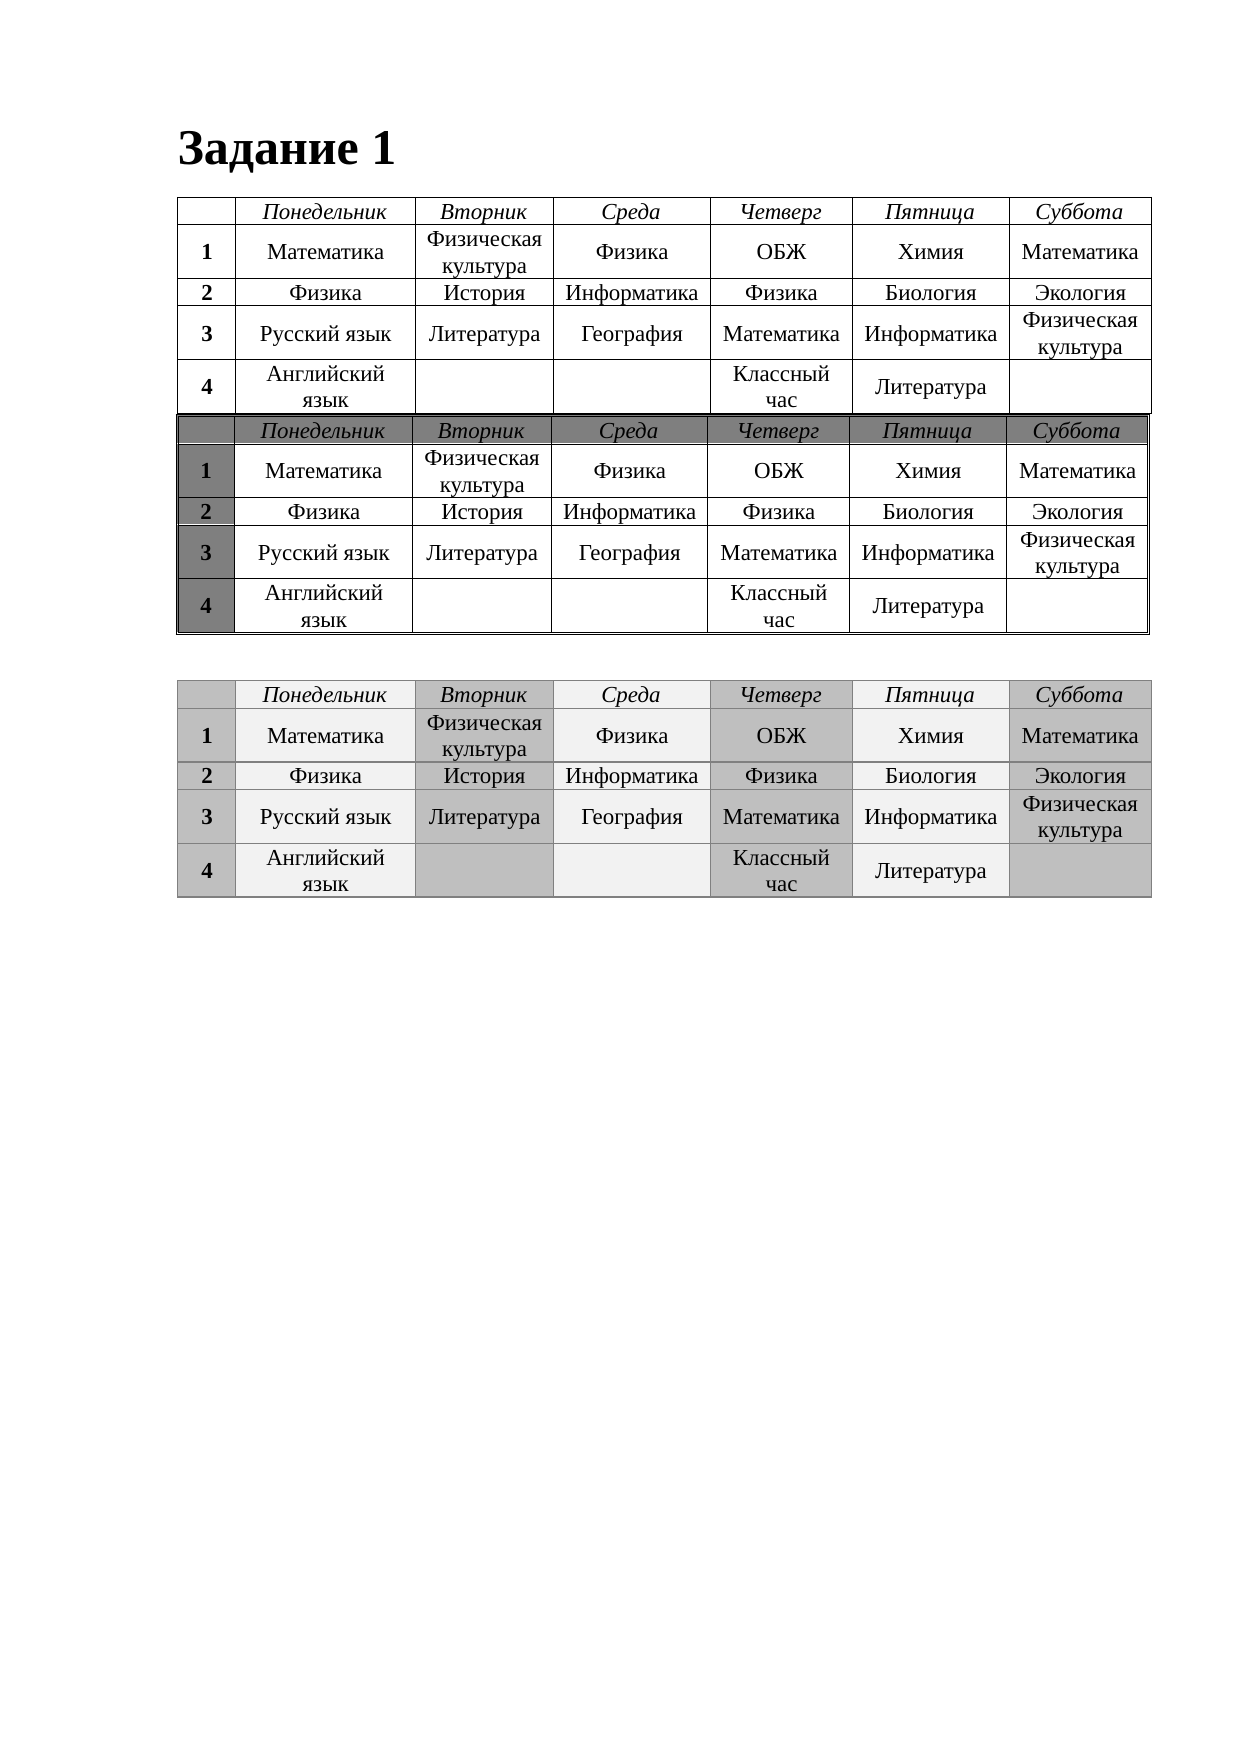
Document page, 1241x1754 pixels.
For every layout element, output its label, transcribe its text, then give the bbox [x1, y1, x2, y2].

table_header Четверг [708, 417, 849, 443]
table_cell Информатика [853, 306, 1009, 359]
table_cell 1 [178, 225, 235, 278]
table_header Вторник [413, 417, 551, 443]
table_header Четверг [711, 198, 852, 224]
table_header Среда [554, 681, 710, 708]
table_cell Математика [236, 709, 415, 761]
table_cell География [554, 790, 710, 843]
table_cell Математика [1007, 445, 1147, 497]
table_cell Литература [850, 579, 1006, 632]
table_cell История [416, 763, 553, 789]
text Задание 1 [177, 118, 1152, 176]
table_cell Русский язык [235, 526, 412, 578]
table_cell 2 [178, 763, 235, 789]
table_header Суббота [1010, 681, 1151, 708]
table_cell 3 [178, 306, 235, 359]
table_header Вторник [416, 681, 553, 708]
table_cell Математика [1010, 225, 1151, 278]
table_cell Математика [236, 225, 415, 278]
table_cell Биология [853, 763, 1009, 789]
table_header Пятница [853, 681, 1009, 708]
table_cell Литература [853, 844, 1009, 896]
table_cell Экология [1007, 498, 1147, 524]
table_cell Классный час [711, 360, 852, 413]
table_header Среда [554, 198, 710, 224]
table_cell История [413, 498, 551, 524]
table_header Четверг [711, 681, 852, 708]
table_cell 1 [178, 709, 235, 761]
table_cell Физическая культура [1007, 526, 1147, 578]
table_cell География [554, 306, 710, 359]
table_cell Экология [1010, 763, 1151, 789]
table_cell Математика [235, 445, 412, 497]
table_header [178, 681, 235, 708]
table_cell Информатика [552, 498, 707, 524]
table_cell Физика [554, 225, 710, 278]
table_cell [1010, 844, 1151, 896]
table_cell Литература [413, 526, 551, 578]
table_cell Информатика [554, 279, 710, 305]
table_cell Английский язык [236, 844, 415, 896]
table_header Пятница [850, 417, 1006, 443]
table_cell Классный час [708, 579, 849, 632]
table_cell Физика [708, 498, 849, 524]
table_header Пятница [853, 198, 1009, 224]
table_cell География [552, 526, 707, 578]
table_cell [554, 844, 710, 896]
table_header Суббота [1010, 198, 1151, 224]
table_cell [554, 360, 710, 413]
table_cell Информатика [554, 763, 710, 789]
table_cell 1 [179, 445, 234, 497]
table_cell Физическая культура [416, 225, 553, 278]
table_cell Математика [711, 790, 852, 843]
table_cell [416, 360, 553, 413]
table_cell Физика [552, 445, 707, 497]
table_cell Математика [708, 526, 849, 578]
table_cell Информатика [850, 526, 1006, 578]
table_cell Химия [853, 709, 1009, 761]
table_cell Математика [1010, 709, 1151, 761]
table_cell [413, 579, 551, 632]
table_header [178, 198, 235, 224]
table_cell [1010, 360, 1151, 413]
table_header Понедельник [236, 681, 415, 708]
table_cell История [416, 279, 553, 305]
table_cell Английский язык [235, 579, 412, 632]
table_cell Физика [236, 763, 415, 789]
table_cell Физическая культура [416, 709, 553, 761]
table_cell Физическая культура [1010, 790, 1151, 843]
table_cell Русский язык [236, 790, 415, 843]
table_header Среда [552, 417, 707, 443]
table_cell Физика [711, 763, 852, 789]
table_cell 2 [179, 498, 234, 524]
table_cell Литература [416, 790, 553, 843]
table_cell Физика [236, 279, 415, 305]
table_cell 4 [178, 360, 235, 413]
table_cell ОБЖ [711, 709, 852, 761]
table_cell 4 [179, 579, 234, 632]
table_cell Литература [853, 360, 1009, 413]
table_cell [1007, 579, 1147, 632]
table_cell Классный час [711, 844, 852, 896]
table_cell Русский язык [236, 306, 415, 359]
table_cell [416, 844, 553, 896]
table_cell 4 [178, 844, 235, 896]
table_cell Литература [416, 306, 553, 359]
table_cell Физическая культура [413, 445, 551, 497]
table_cell Физика [554, 709, 710, 761]
table_cell [552, 579, 707, 632]
table_cell Химия [850, 445, 1006, 497]
table_cell Информатика [853, 790, 1009, 843]
table_cell Биология [853, 279, 1009, 305]
table_cell Математика [711, 306, 852, 359]
table_cell Биология [850, 498, 1006, 524]
table_header Понедельник [236, 198, 415, 224]
table_cell Физика [711, 279, 852, 305]
table_cell 2 [178, 279, 235, 305]
table_cell Английский язык [236, 360, 415, 413]
table_cell ОБЖ [711, 225, 852, 278]
table_cell Химия [853, 225, 1009, 278]
table_cell 3 [179, 526, 234, 578]
table_header [179, 417, 234, 443]
table_cell Физика [235, 498, 412, 524]
table_cell 3 [178, 790, 235, 843]
table_cell Физическая культура [1010, 306, 1151, 359]
table_header Суббота [1007, 417, 1147, 443]
table_header Понедельник [235, 417, 412, 443]
table_cell ОБЖ [708, 445, 849, 497]
table_cell Экология [1010, 279, 1151, 305]
table_header Вторник [416, 198, 553, 224]
